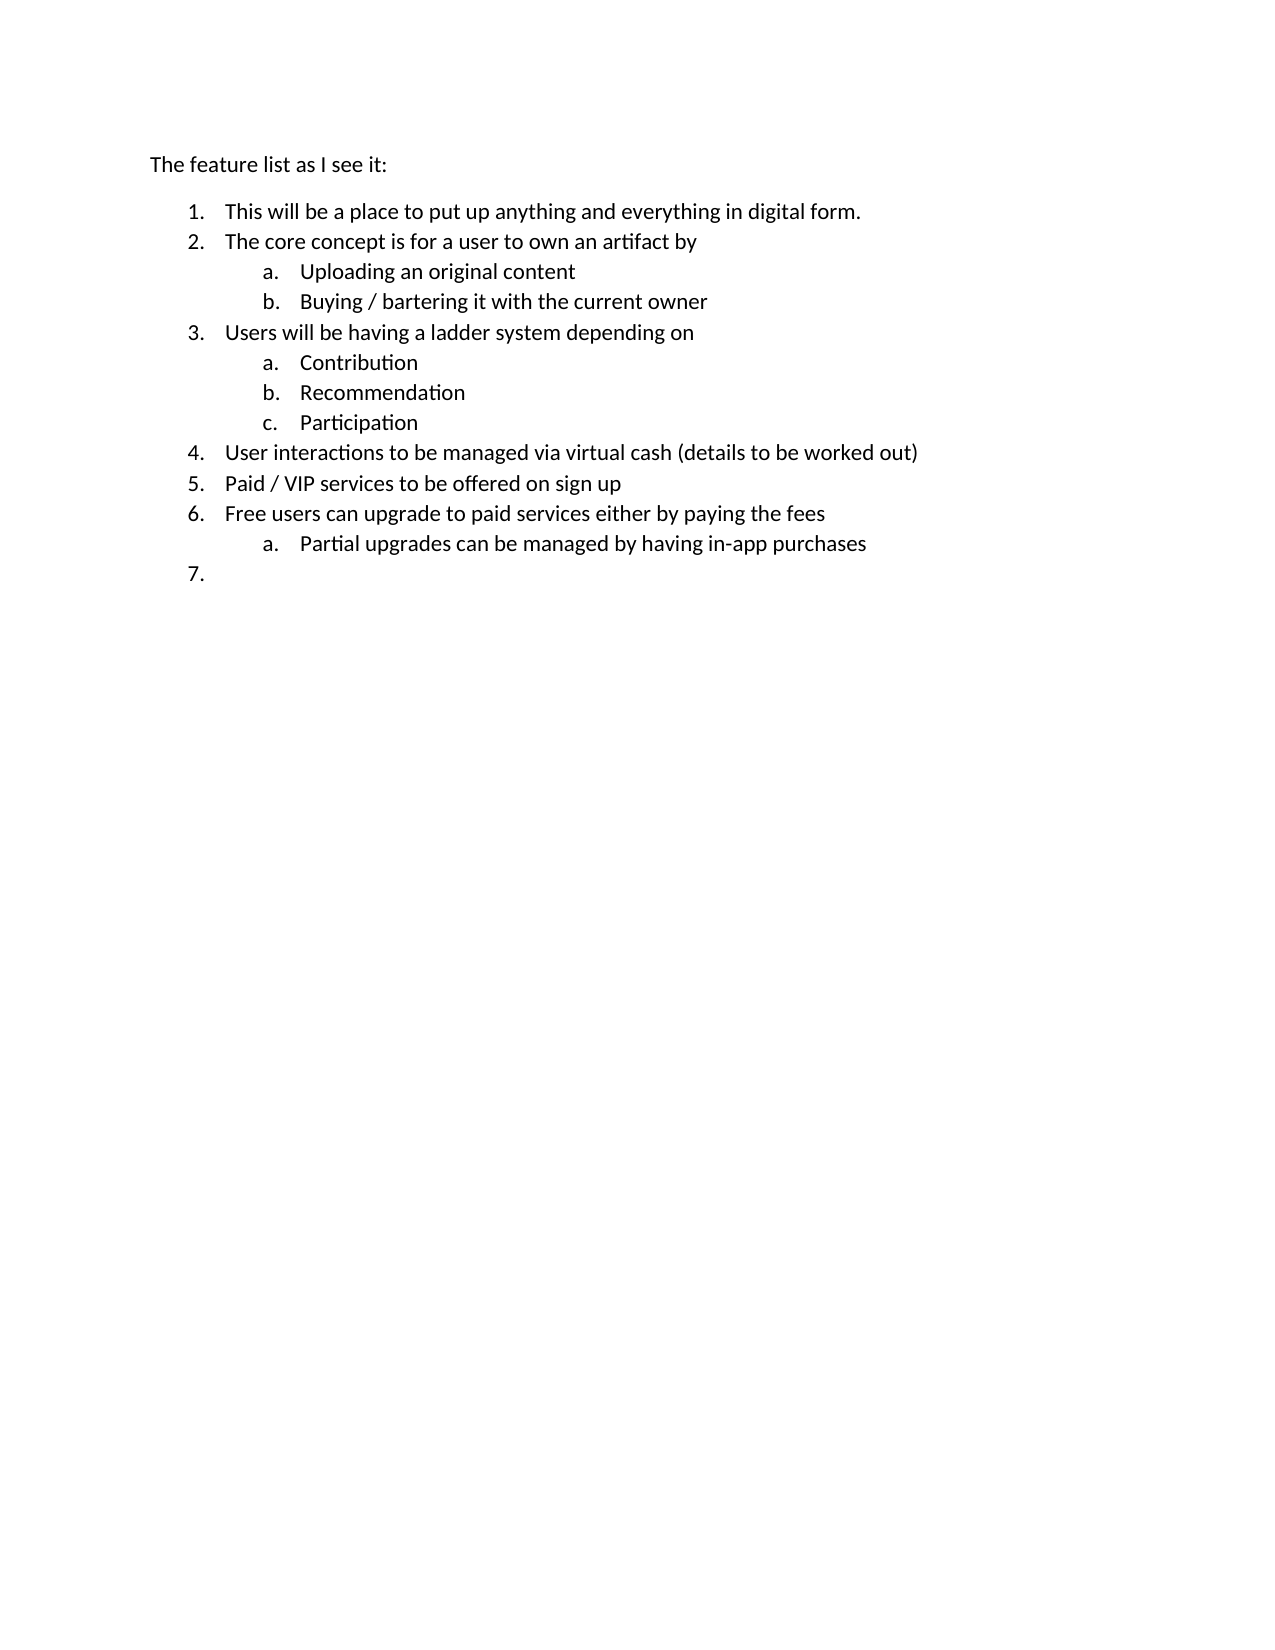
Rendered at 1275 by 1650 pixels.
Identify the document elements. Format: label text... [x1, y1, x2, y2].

list Uploading an original content [262, 257, 1125, 285]
list Users will be having a ladder system depending on [187, 318, 1125, 346]
list Contribution [262, 348, 1125, 376]
list Buying / bartering it with the current owner [262, 287, 1125, 316]
list Free users can upgrade to paid services either by paying the fees [187, 499, 1125, 527]
list Participation [262, 408, 1125, 436]
text The feature list as I see it: [150, 150, 1125, 178]
list The core concept is for a user to own an artifact by [187, 227, 1125, 255]
list Recommendation [262, 378, 1125, 406]
list Paid / VIP services to be offered on sign up [187, 469, 1125, 497]
list This will be a place to put up anything and everything in digital form. [187, 197, 1125, 225]
list Partial upgrades can be managed by having in-app purchases [262, 529, 1125, 557]
list User interactions to be managed via virtual cash (details to be worked out) [187, 438, 1125, 467]
